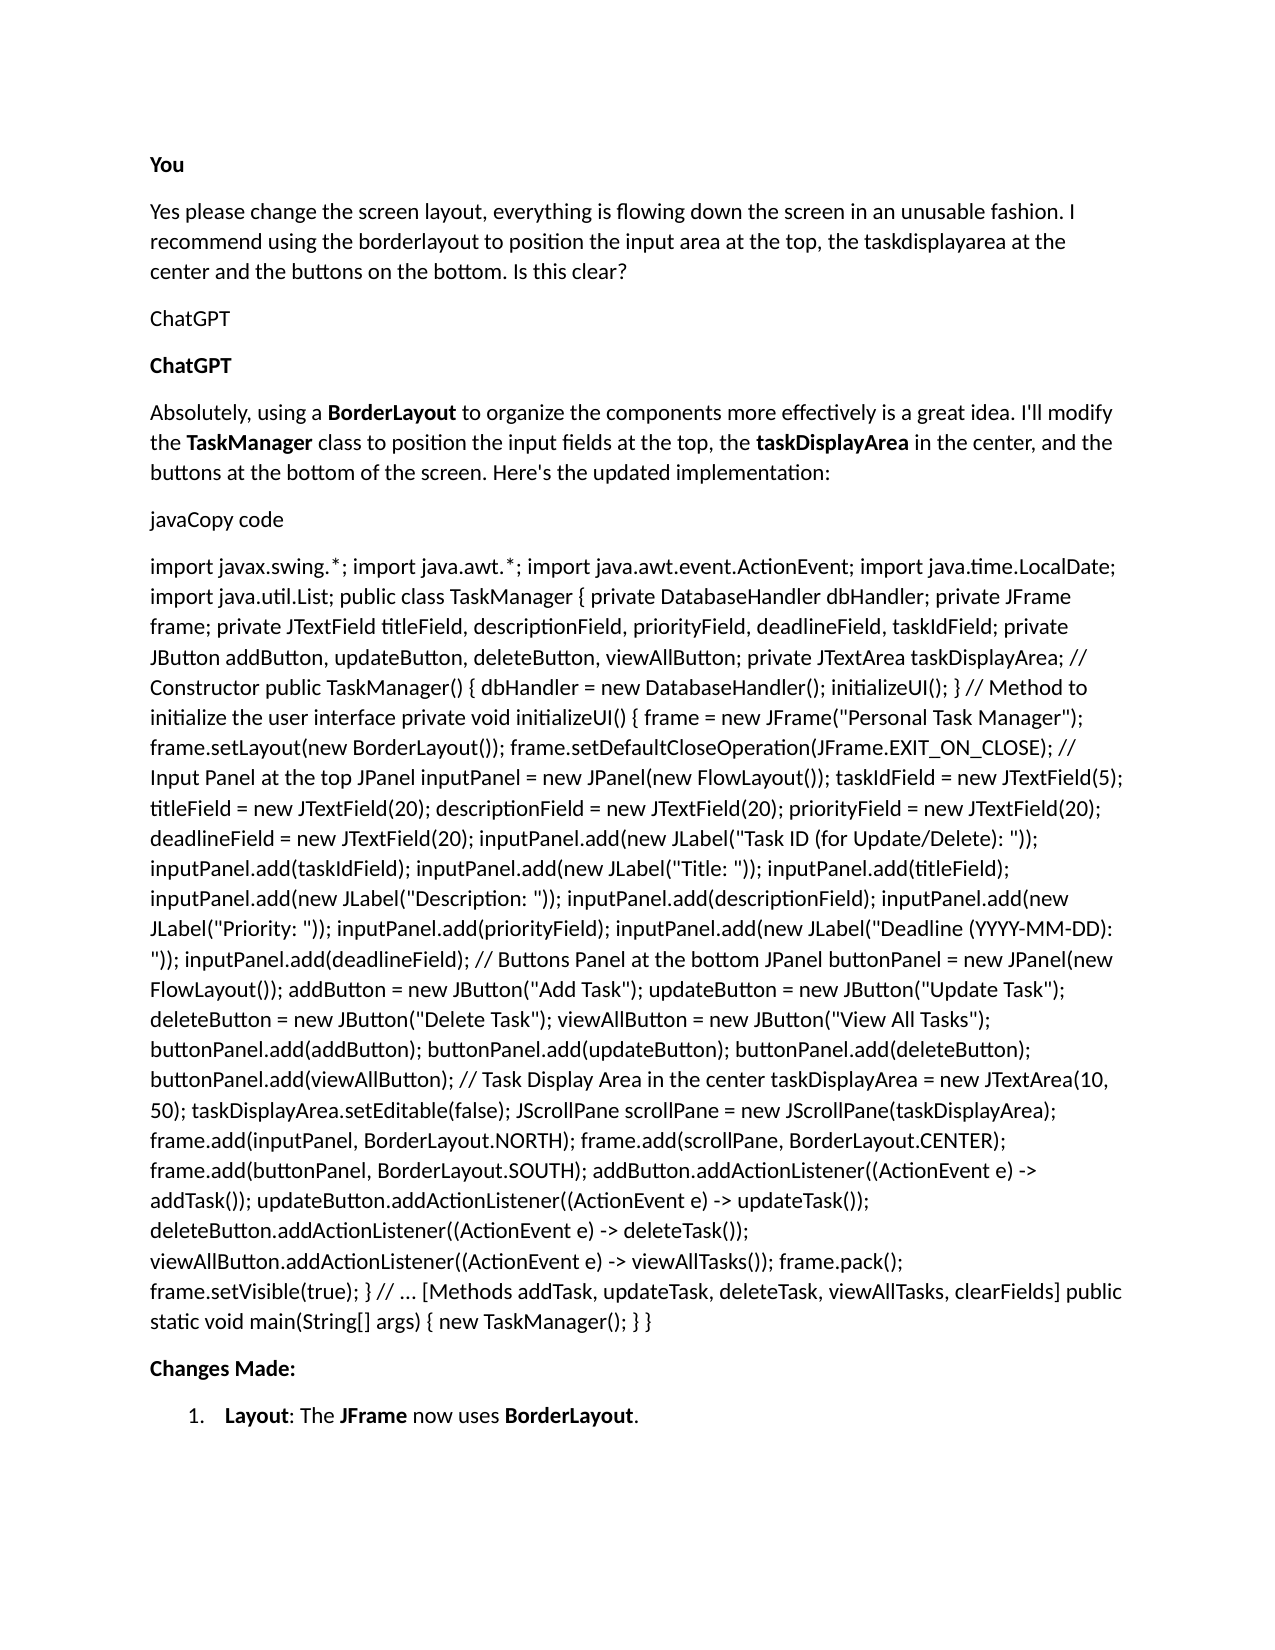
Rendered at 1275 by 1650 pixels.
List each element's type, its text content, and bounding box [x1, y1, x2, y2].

text import javax.swing.*; import java.awt.*; import java.awt.event.ActionEvent; import java.time.LocalDate; import java.util.List; public class TaskManager { private DatabaseHandler dbHandler; private JFrame frame; private JTextField titleField, descriptionField, priorityField, deadlineField, taskIdField; private JButton addButton, updateButton, deleteButton, viewAllButton; private JTextArea taskDisplayArea; // Constructor public TaskManager() { dbHandler = new DatabaseHandler(); initializeUI(); } // Method to initialize the user interface private void initializeUI() { frame = new JFrame("Personal Task Manager"); frame.setLayout(new BorderLayout()); frame.setDefaultCloseOperation(JFrame.EXIT_ON_CLOSE); // Input Panel at the top JPanel inputPanel = new JPanel(new FlowLayout()); taskIdField = new JTextField(5); titleField = new JTextField(20); descriptionField = new JTextField(20); priorityField = new JTextField(20); deadlineField = new JTextField(20); inputPanel.add(new JLabel("Task ID (for Update/Delete): ")); inputPanel.add(taskIdField); inputPanel.add(new JLabel("Title: ")); inputPanel.add(titleField); inputPanel.add(new JLabel("Description: ")); inputPanel.add(descriptionField); inputPanel.add(new JLabel("Priority: ")); inputPanel.add(priorityField); inputPanel.add(new JLabel("Deadline (YYYY-MM-DD): ")); inputPanel.add(deadlineField); // Buttons Panel at the bottom JPanel buttonPanel = new JPanel(new FlowLayout()); addButton = new JButton("Add Task"); updateButton = new JButton("Update Task"); deleteButton = new JButton("Delete Task"); viewAllButton = new JButton("View All Tasks"); buttonPanel.add(addButton); buttonPanel.add(updateButton); buttonPanel.add(deleteButton); buttonPanel.add(viewAllButton); // Task Display Area in the center taskDisplayArea = new JTextArea(10, 50); taskDisplayArea.setEditable(false); JScrollPane scrollPane = new JScrollPane(taskDisplayArea); frame.add(inputPanel, BorderLayout.NORTH); frame.add(scrollPane, BorderLayout.CENTER); frame.add(buttonPanel, BorderLayout.SOUTH); addButton.addActionListener((ActionEvent e) -> addTask()); updateButton.addActionListener((ActionEvent e) -> updateTask()); deleteButton.addActionListener((ActionEvent e) -> deleteTask()); viewAllButton.addActionListener((ActionEvent e) -> viewAllTasks()); frame.pack(); frame.setVisible(true); } // ... [Methods addTask, updateTask, deleteTask, viewAllTasks, clearFields] public static void main(String[] args) { new TaskManager(); } } [150, 552, 1125, 1335]
text Yes please change the screen layout, everything is flowing down the screen in an unusable fashion. I recommend using the borderlayout to position the input area at the top, the taskdisplayarea at the center and the buttons on the bottom. Is this clear? [150, 197, 1125, 285]
text ChatGPT [150, 351, 1125, 379]
list Layout: The JFrame now uses BorderLayout. [187, 1401, 1125, 1429]
text Absolutely, using a BorderLayout to organize the components more effectively is a great idea. I'll modify the TaskManager class to position the input fields at the top, the taskDisplayArea in the center, and the buttons at the bottom of the screen. Here's the updated implementation: [150, 398, 1125, 486]
text You [150, 150, 1125, 178]
text ChatGPT [150, 304, 1125, 332]
text javaCopy code [150, 505, 1125, 533]
text Changes Made: [150, 1354, 1125, 1382]
